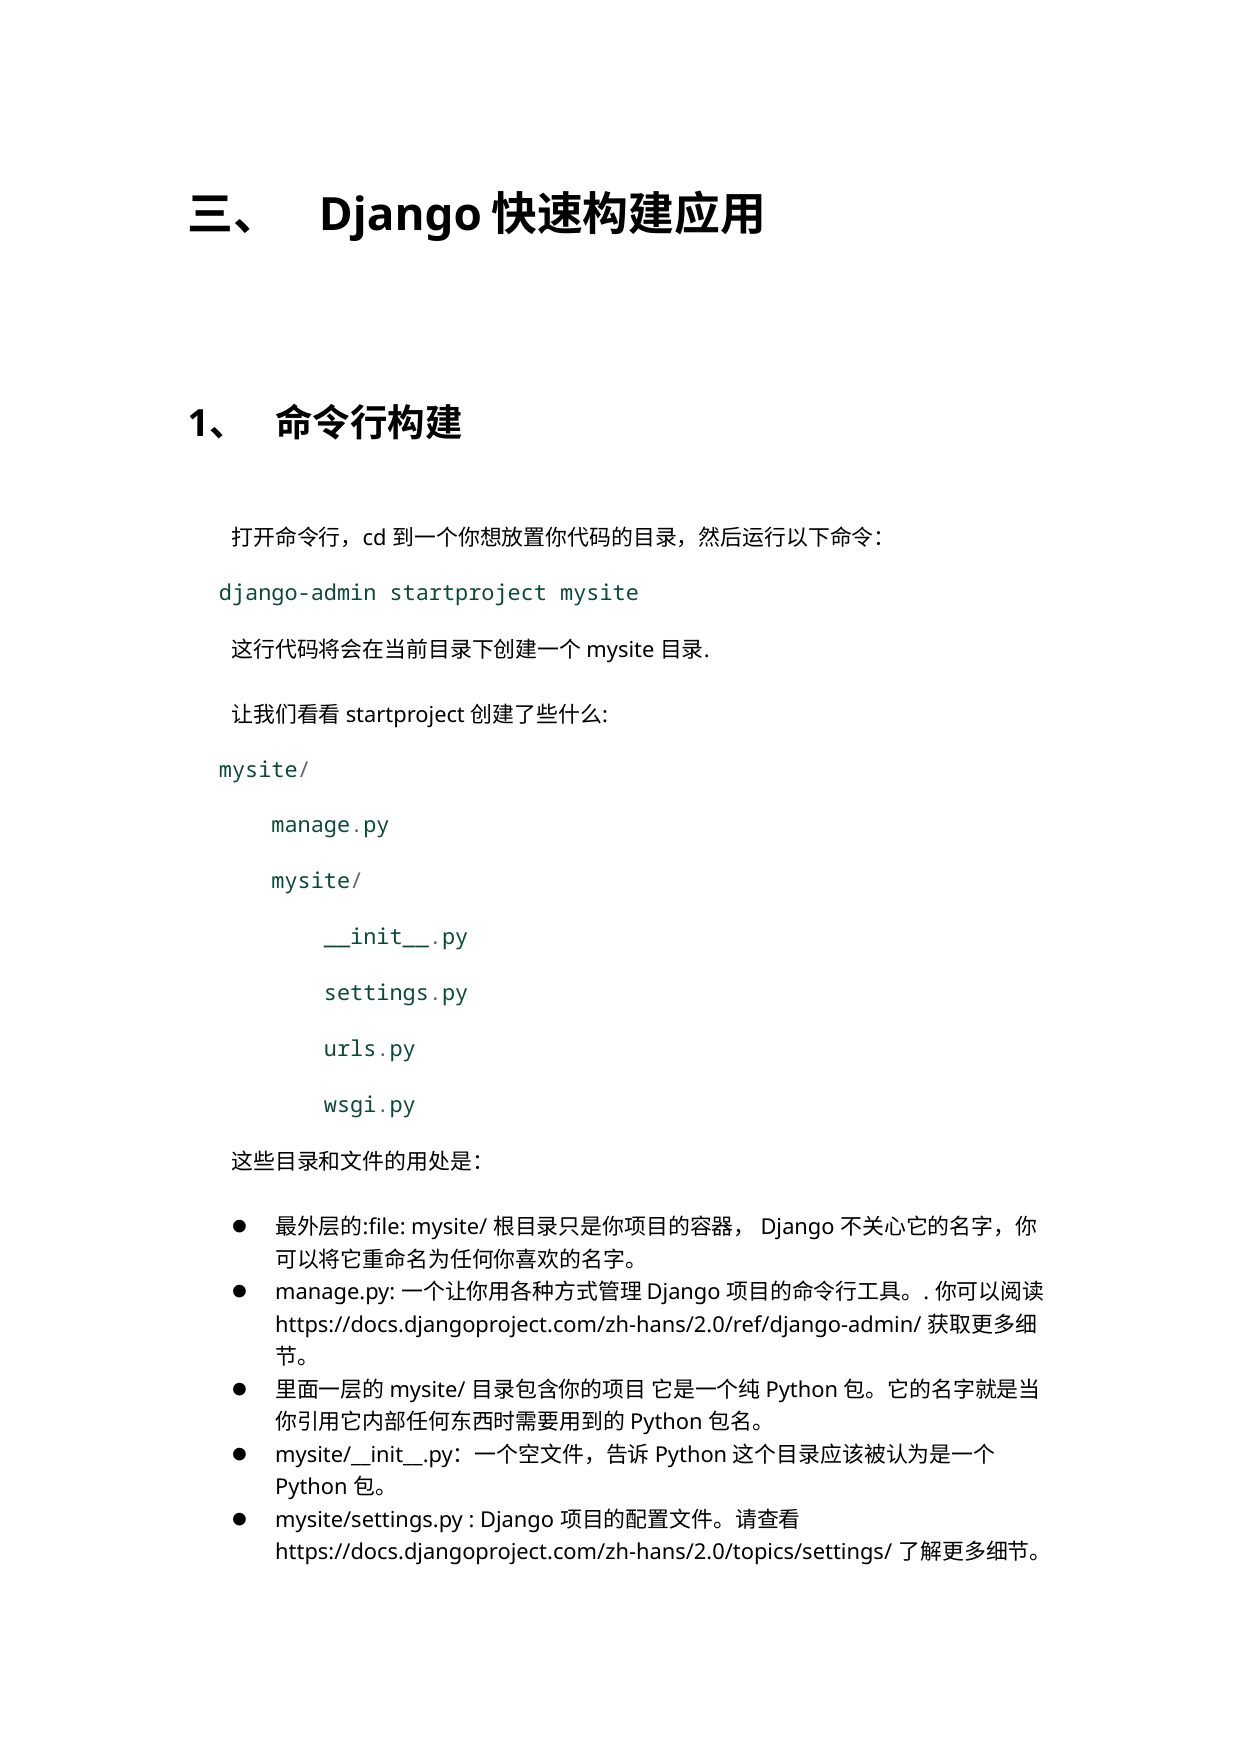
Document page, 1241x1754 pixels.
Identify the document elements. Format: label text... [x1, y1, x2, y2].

text settings.py [219, 976, 1021, 1008]
text 让我们看看 startproject 创建了些什么: [187, 696, 1053, 729]
text 这些目录和文件的用处是： [187, 1144, 1053, 1176]
text manage.py [219, 808, 1021, 841]
text mysite/ [219, 752, 1021, 785]
text wsgi.py [219, 1088, 1021, 1120]
list 里面一层的 mysite/ 目录包含你的项目 它是一个纯 Python 包。它的名字就是当你引用它内部任何东西时需要用到的 Python 包名。 [231, 1371, 1053, 1436]
text urls.py [219, 1032, 1021, 1064]
list mysite/settings.py : Django 项目的配置文件。请查看 https://docs.djangoproject.com/zh-hans/2.0/topics/settings/ 了解更多细节。 [231, 1501, 1053, 1566]
subtitle Django快速构建应用 [187, 162, 1053, 259]
text django-admin startproject mysite [219, 575, 1021, 608]
text 这行代码将会在当前目录下创建一个 mysite 目录. [187, 631, 1053, 664]
list 最外层的:file: mysite/ 根目录只是你项目的容器， Django 不关心它的名字，你可以将它重命名为任何你喜欢的名字。 [231, 1209, 1053, 1274]
subtitle 命令行构建 [187, 388, 1053, 453]
text 打开命令行，cd 到一个你想放置你代码的目录，然后运行以下命令： [187, 519, 1053, 552]
text __init__.py [219, 920, 1021, 952]
list mysite/__init__.py：一个空文件，告诉 Python 这个目录应该被认为是一个 Python 包。 [231, 1436, 1053, 1501]
list manage.py: 一个让你用各种方式管理 Django 项目的命令行工具。. 你可以阅读 https://docs.djangoproject.com/zh-hans/2.0/ref/django-admin/ 获取更多细节。 [231, 1274, 1053, 1371]
text mysite/ [219, 864, 1021, 897]
